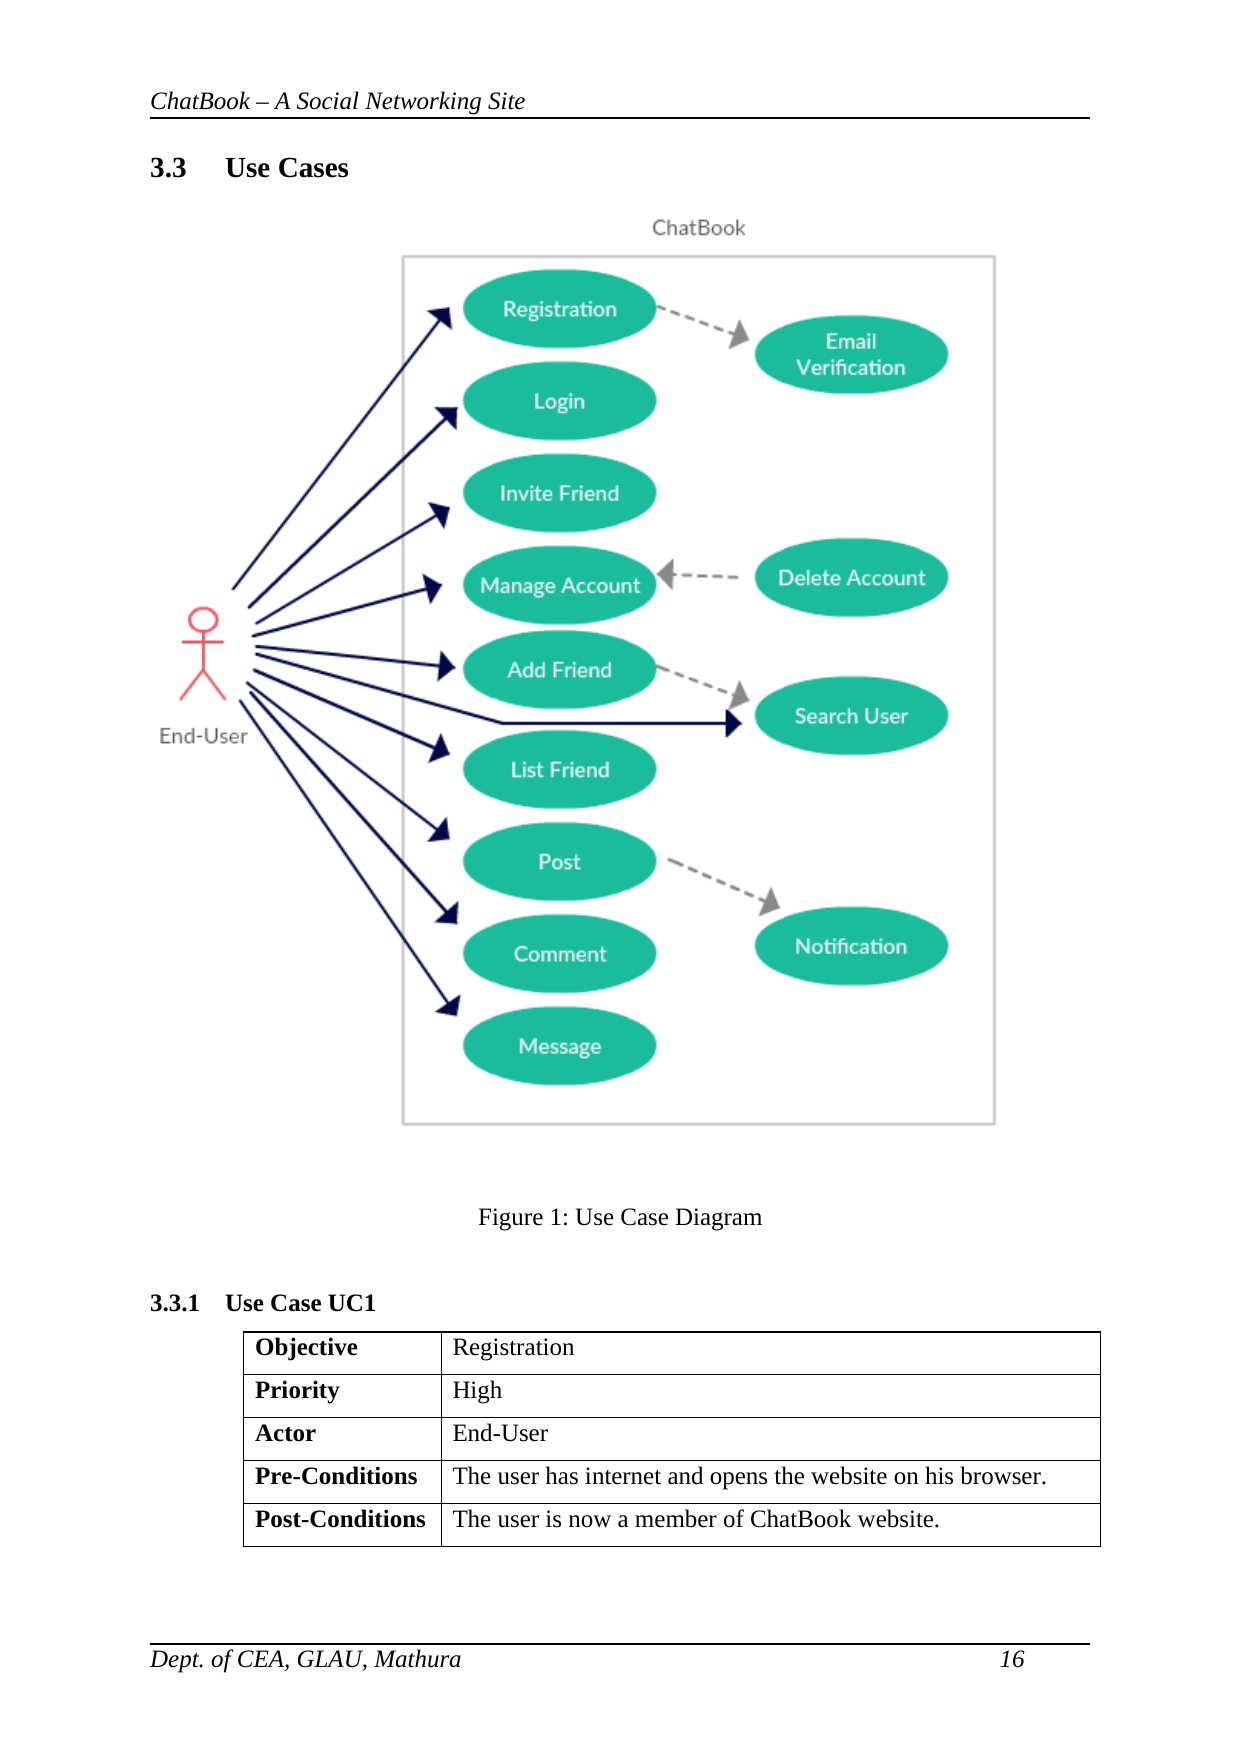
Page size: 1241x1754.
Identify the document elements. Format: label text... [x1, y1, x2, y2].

table_cell Post-Conditions [244, 1504, 441, 1546]
table_cell Priority [244, 1375, 441, 1417]
text Figure 1: Use Case Diagram [150, 1202, 1090, 1231]
table_cell Pre-Conditions [244, 1461, 441, 1503]
text 3.3 Use Cases [150, 150, 1090, 183]
table_header Objective [244, 1333, 441, 1374]
table_cell Actor [244, 1418, 441, 1460]
text 3.3.1 Use Case UC1 [150, 1288, 1090, 1317]
table_header Registration [442, 1333, 1100, 1374]
table_cell End-User [442, 1418, 1100, 1460]
table_cell The user is now a member of ChatBook website. [442, 1504, 1100, 1546]
table_cell High [442, 1375, 1100, 1417]
picture [150, 200, 1070, 1189]
table_cell The user has internet and opens the website on his browser. [442, 1461, 1100, 1503]
